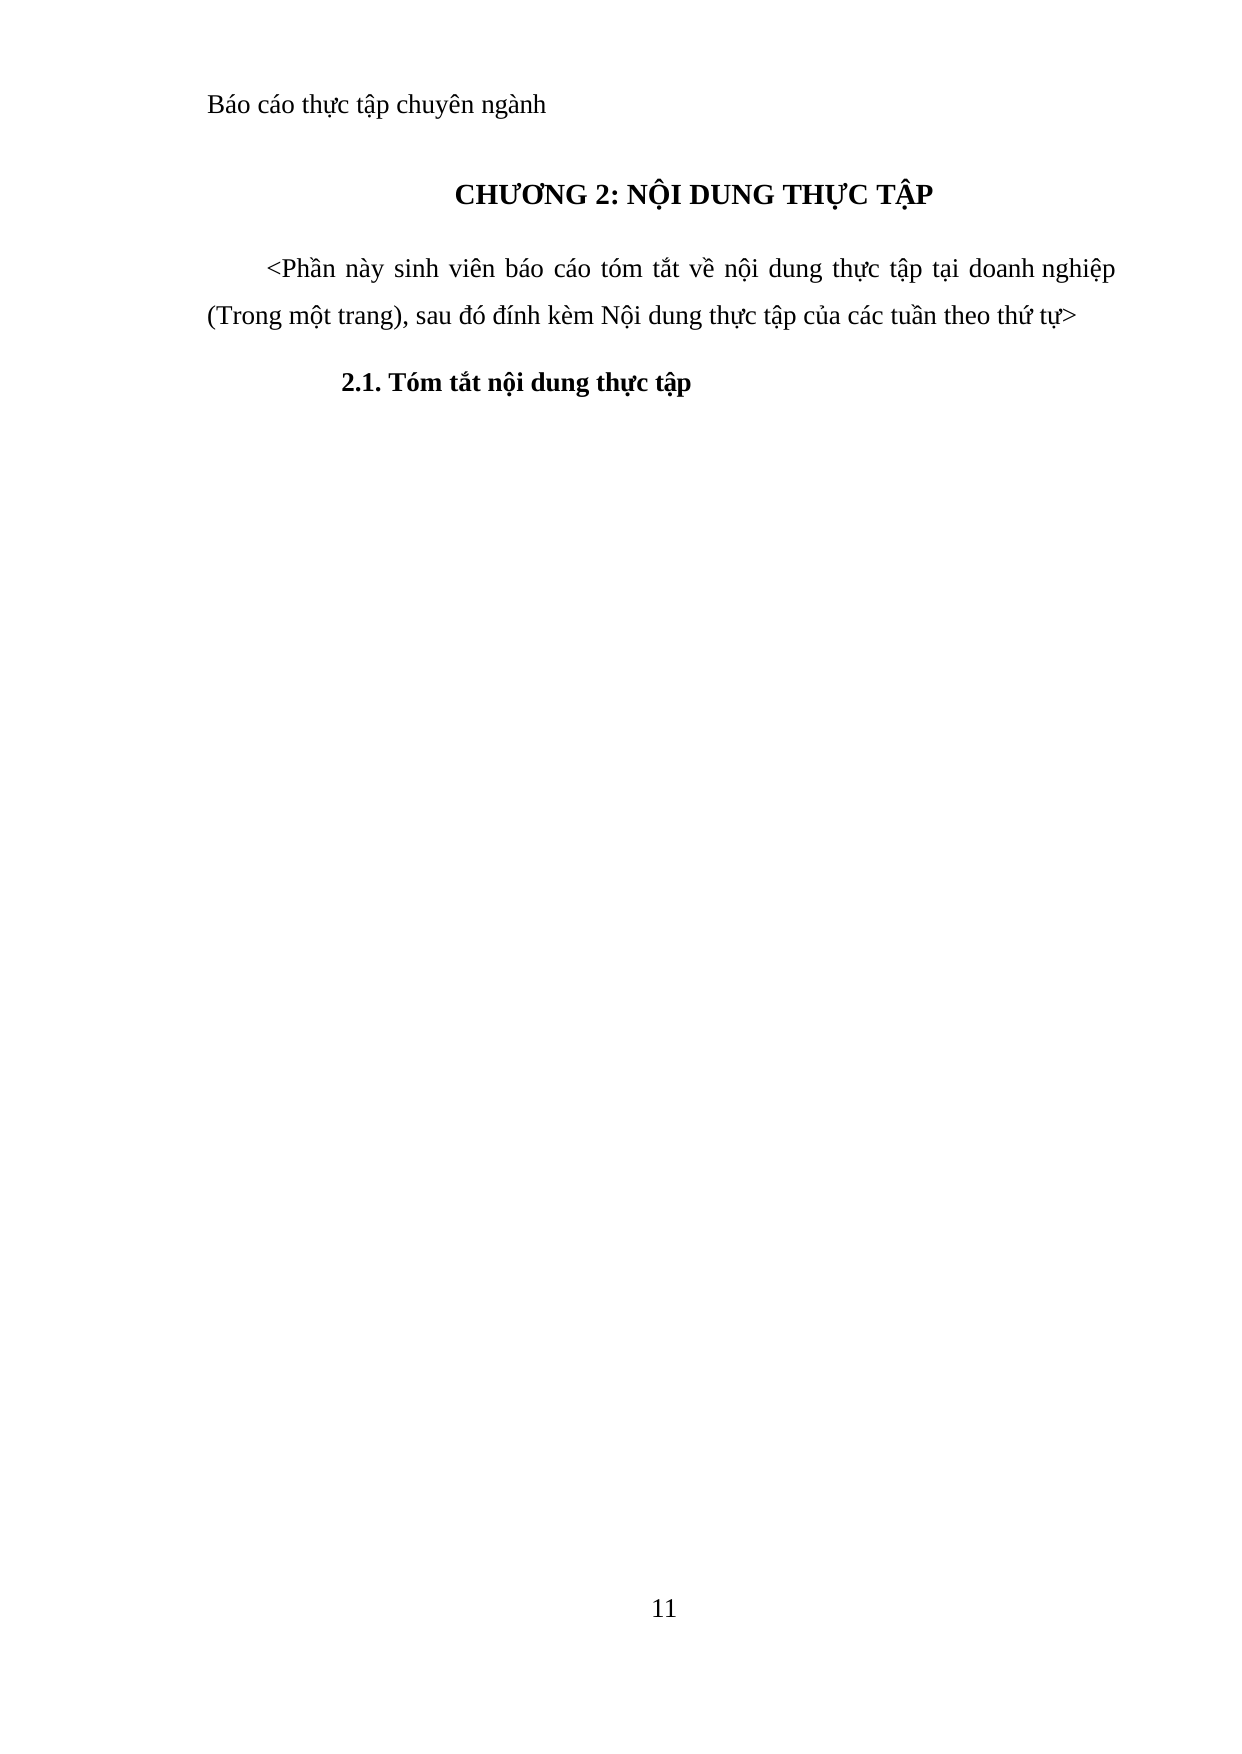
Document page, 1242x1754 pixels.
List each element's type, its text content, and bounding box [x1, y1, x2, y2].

subtitle CHƯƠNG 2: NỘI DUNG THỰC TẬP [178, 177, 1210, 211]
text <Phần này sinh viên báo cáo tóm tắt về nội dung thực tập tại doanh nghiệp (Trong một trang), sau đó đính kèm Nội dung thực tập của các tuần theo thứ tự> [207, 252, 1176, 330]
subtitle Tóm tắt nội dung thực tập [341, 367, 1210, 398]
